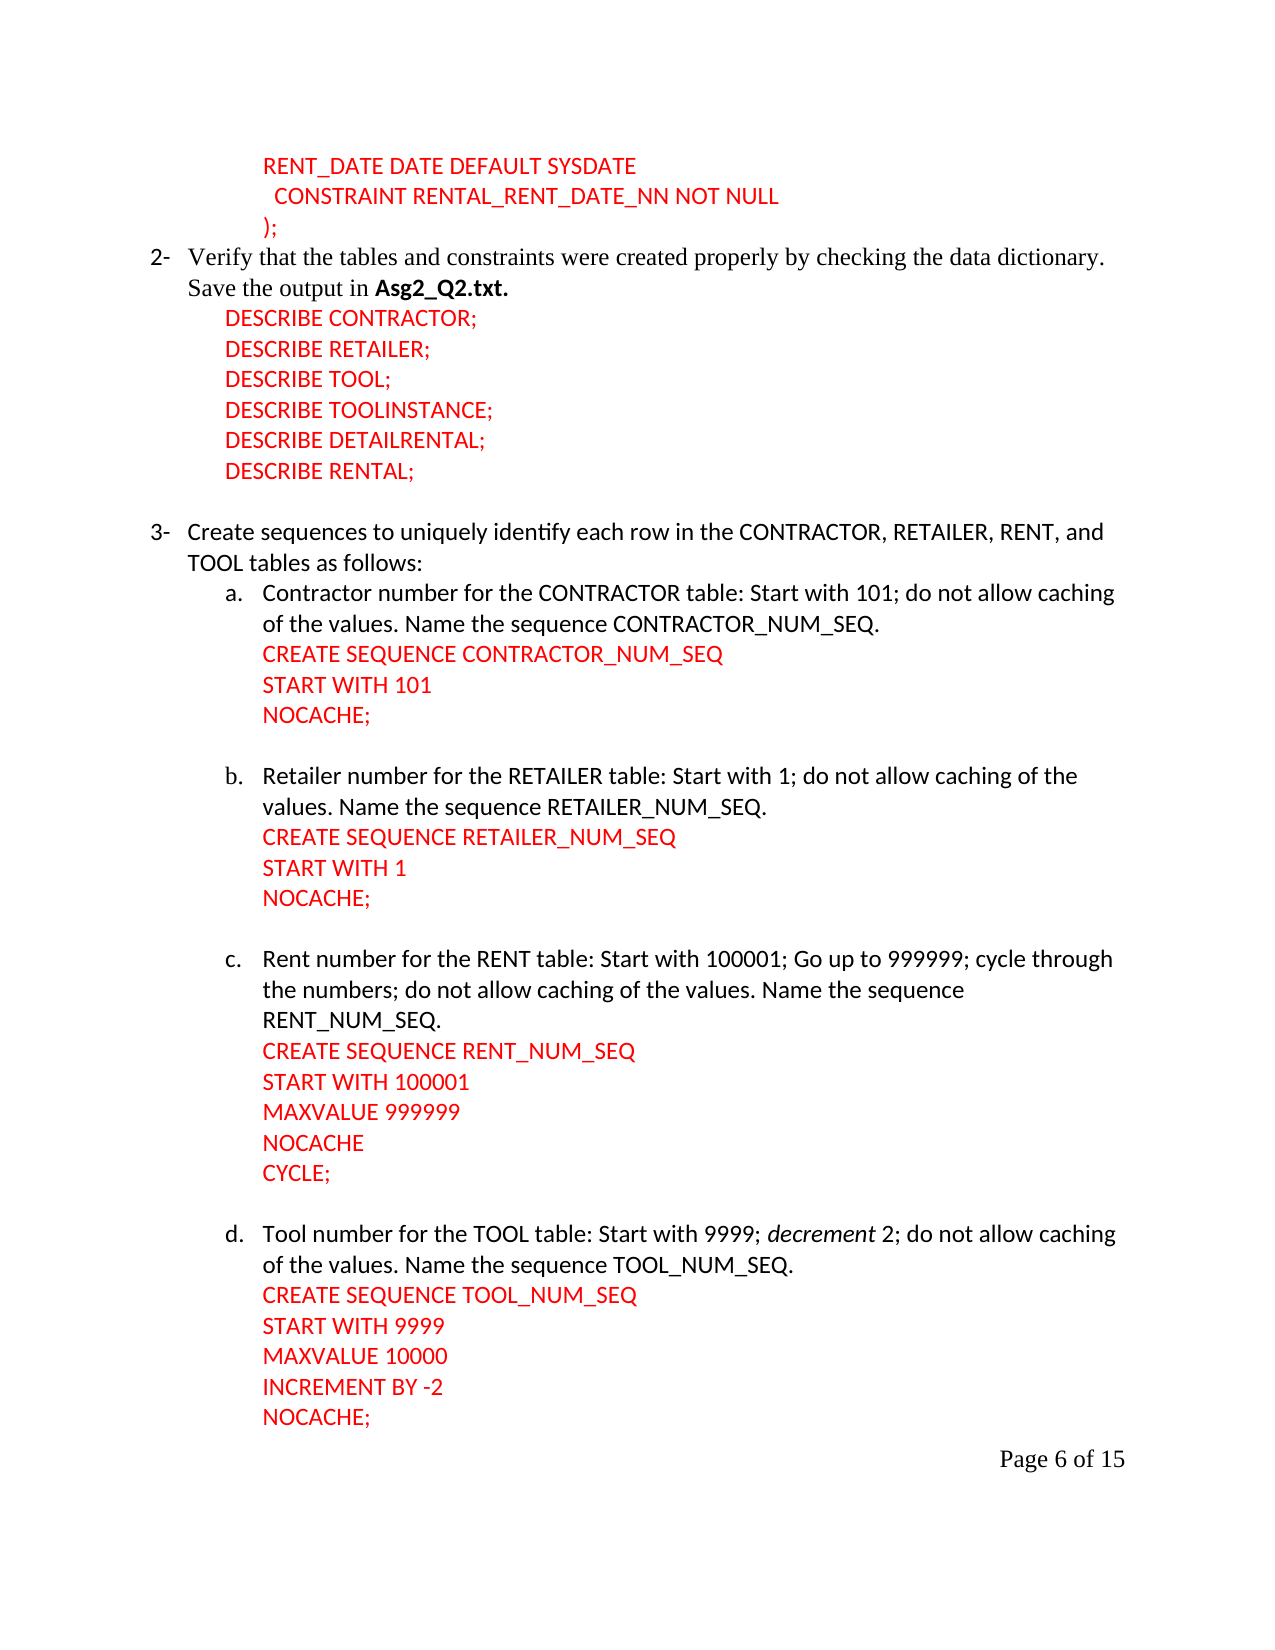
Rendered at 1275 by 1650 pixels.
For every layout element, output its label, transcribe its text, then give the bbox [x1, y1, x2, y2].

list Contractor number for the CONTRACTOR table: Start with 101; do not allow caching of the values. Name the sequence CONTRACTOR_NUM_SEQ. [225, 577, 1125, 638]
text DESCRIBE CONTRACTOR; [225, 303, 1125, 333]
text START WITH 101 [262, 669, 1125, 699]
text MAXVALUE 999999 [262, 1096, 1125, 1127]
text MAXVALUE 10000 [262, 1340, 1125, 1371]
text START WITH 9999 [262, 1310, 1125, 1340]
text DESCRIBE RETAILER; [225, 333, 1125, 364]
text CYCLE; [262, 1157, 1125, 1188]
text CREATE SEQUENCE CONTRACTOR_NUM_SEQ [262, 638, 1125, 669]
text START WITH 100001 [262, 1066, 1125, 1096]
text CREATE SEQUENCE RENT_NUM_SEQ [262, 1035, 1125, 1066]
text DESCRIBE DETAILRENTAL; [225, 425, 1125, 455]
text DESCRIBE TOOLINSTANCE; [225, 394, 1125, 425]
text DESCRIBE TOOL; [225, 364, 1125, 394]
text DESCRIBE RENTAL; [225, 455, 1125, 486]
text NOCACHE; [262, 882, 1125, 913]
list Rent number for the RENT table: Start with 100001; Go up to 999999; cycle through the numbers; do not allow caching of the values. Name the sequence RENT_NUM_SEQ. [225, 943, 1125, 1035]
text NOCACHE [262, 1127, 1125, 1157]
text CREATE SEQUENCE TOOL_NUM_SEQ [262, 1279, 1125, 1310]
text CONSTRAINT RENTAL_RENT_DATE_NN NOT NULL [150, 181, 1125, 211]
text START WITH 1 [262, 852, 1125, 882]
text RENT_DATE DATE DEFAULT SYSDATE [150, 150, 1125, 181]
list Verify that the tables and constraints were created properly by checking the data dictionary. Save the output in Asg2_Q2.txt. [150, 242, 1125, 303]
list Create sequences to uniquely identify each row in the CONTRACTOR, RETAILER, RENT, and TOOL tables as follows: [150, 516, 1125, 577]
text NOCACHE; [262, 1401, 1125, 1432]
list Tool number for the TOOL table: Start with 9999; decrement 2; do not allow caching of the values. Name the sequence TOOL_NUM_SEQ. [225, 1218, 1125, 1279]
text NOCACHE; [262, 699, 1125, 730]
text ); [150, 211, 1125, 242]
list Retailer number for the RETAILER table: Start with 1; do not allow caching of the values. Name the sequence RETAILER_NUM_SEQ. CREATE SEQUENCE RETAILER_NUM_SEQ [225, 760, 1125, 852]
text INCREMENT BY -2 [262, 1371, 1125, 1401]
